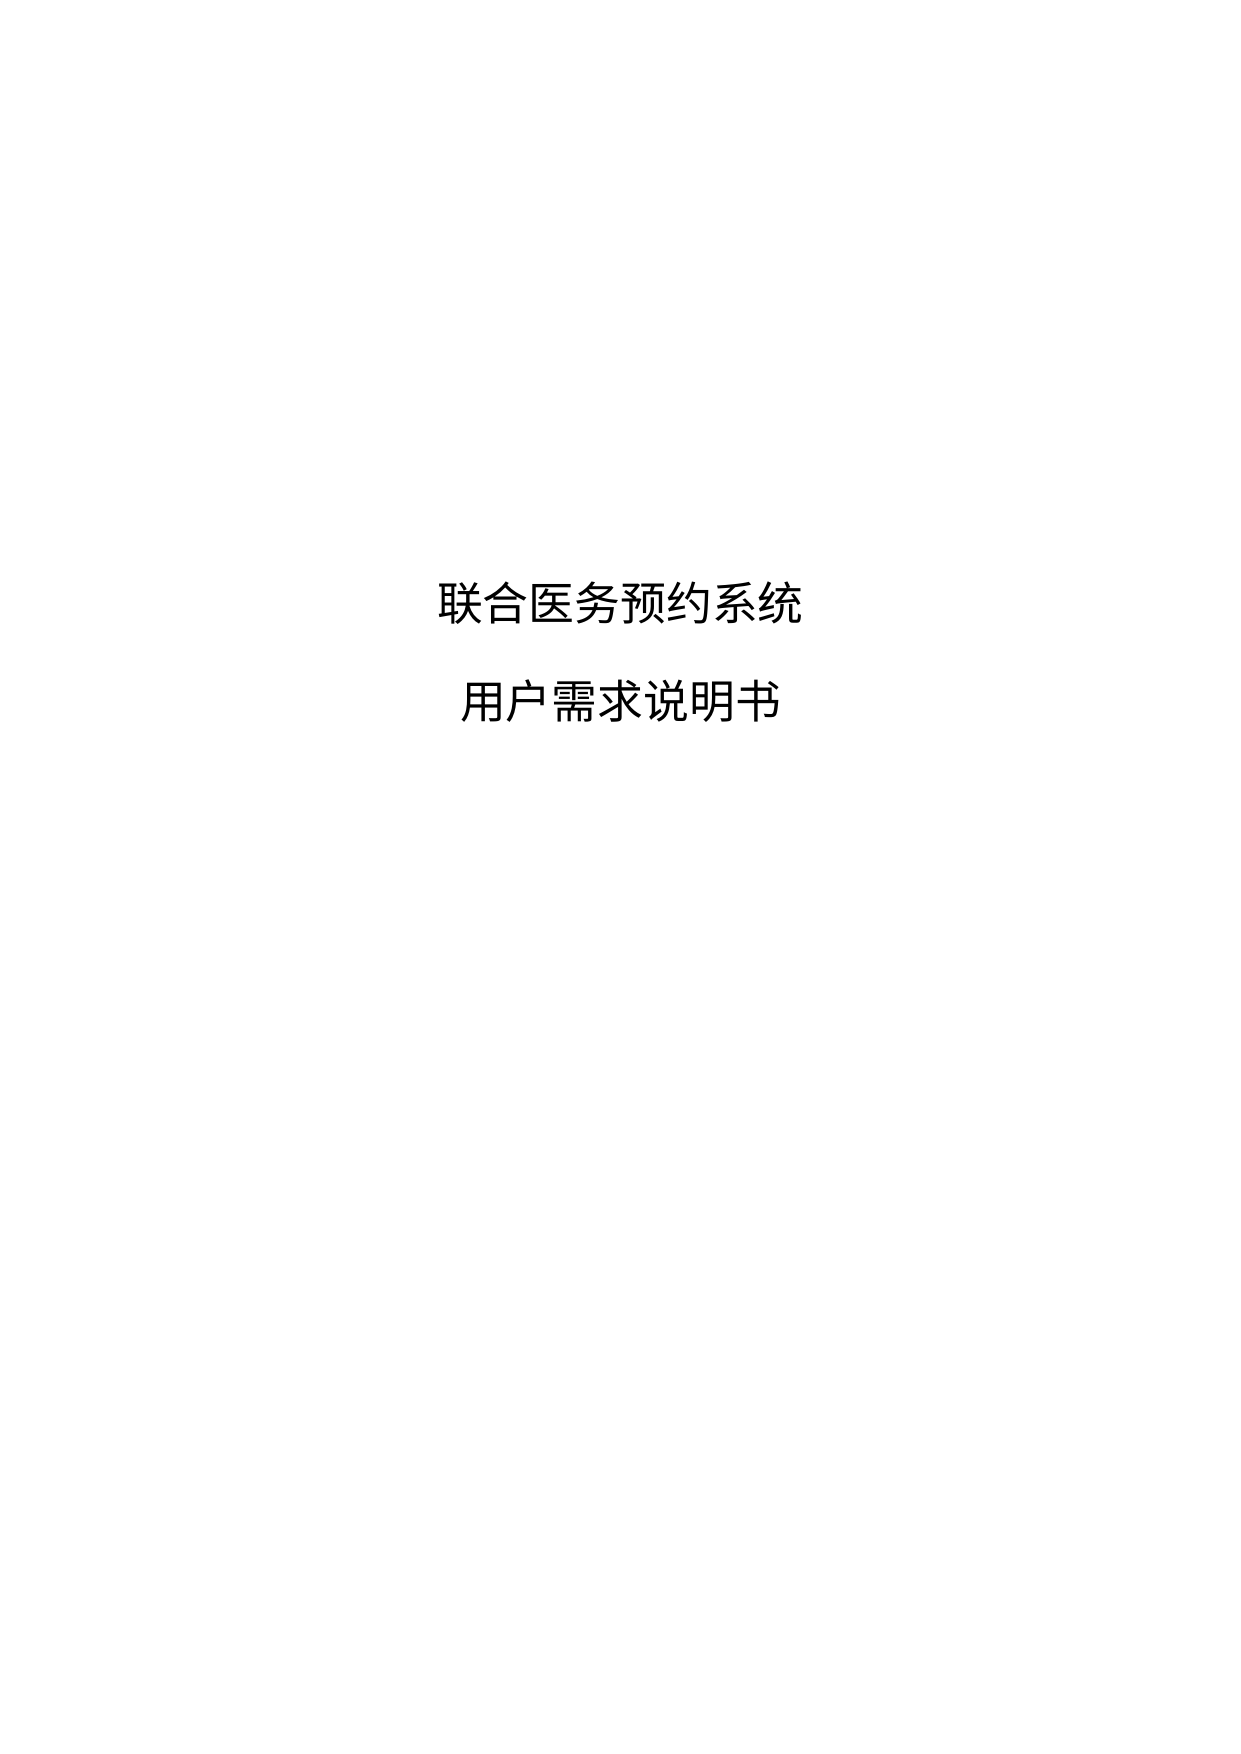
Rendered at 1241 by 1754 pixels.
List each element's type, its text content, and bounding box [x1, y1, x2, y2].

text 联合医务预约系统 [117, 552, 1123, 649]
text 用户需求说明书 [117, 649, 1123, 747]
